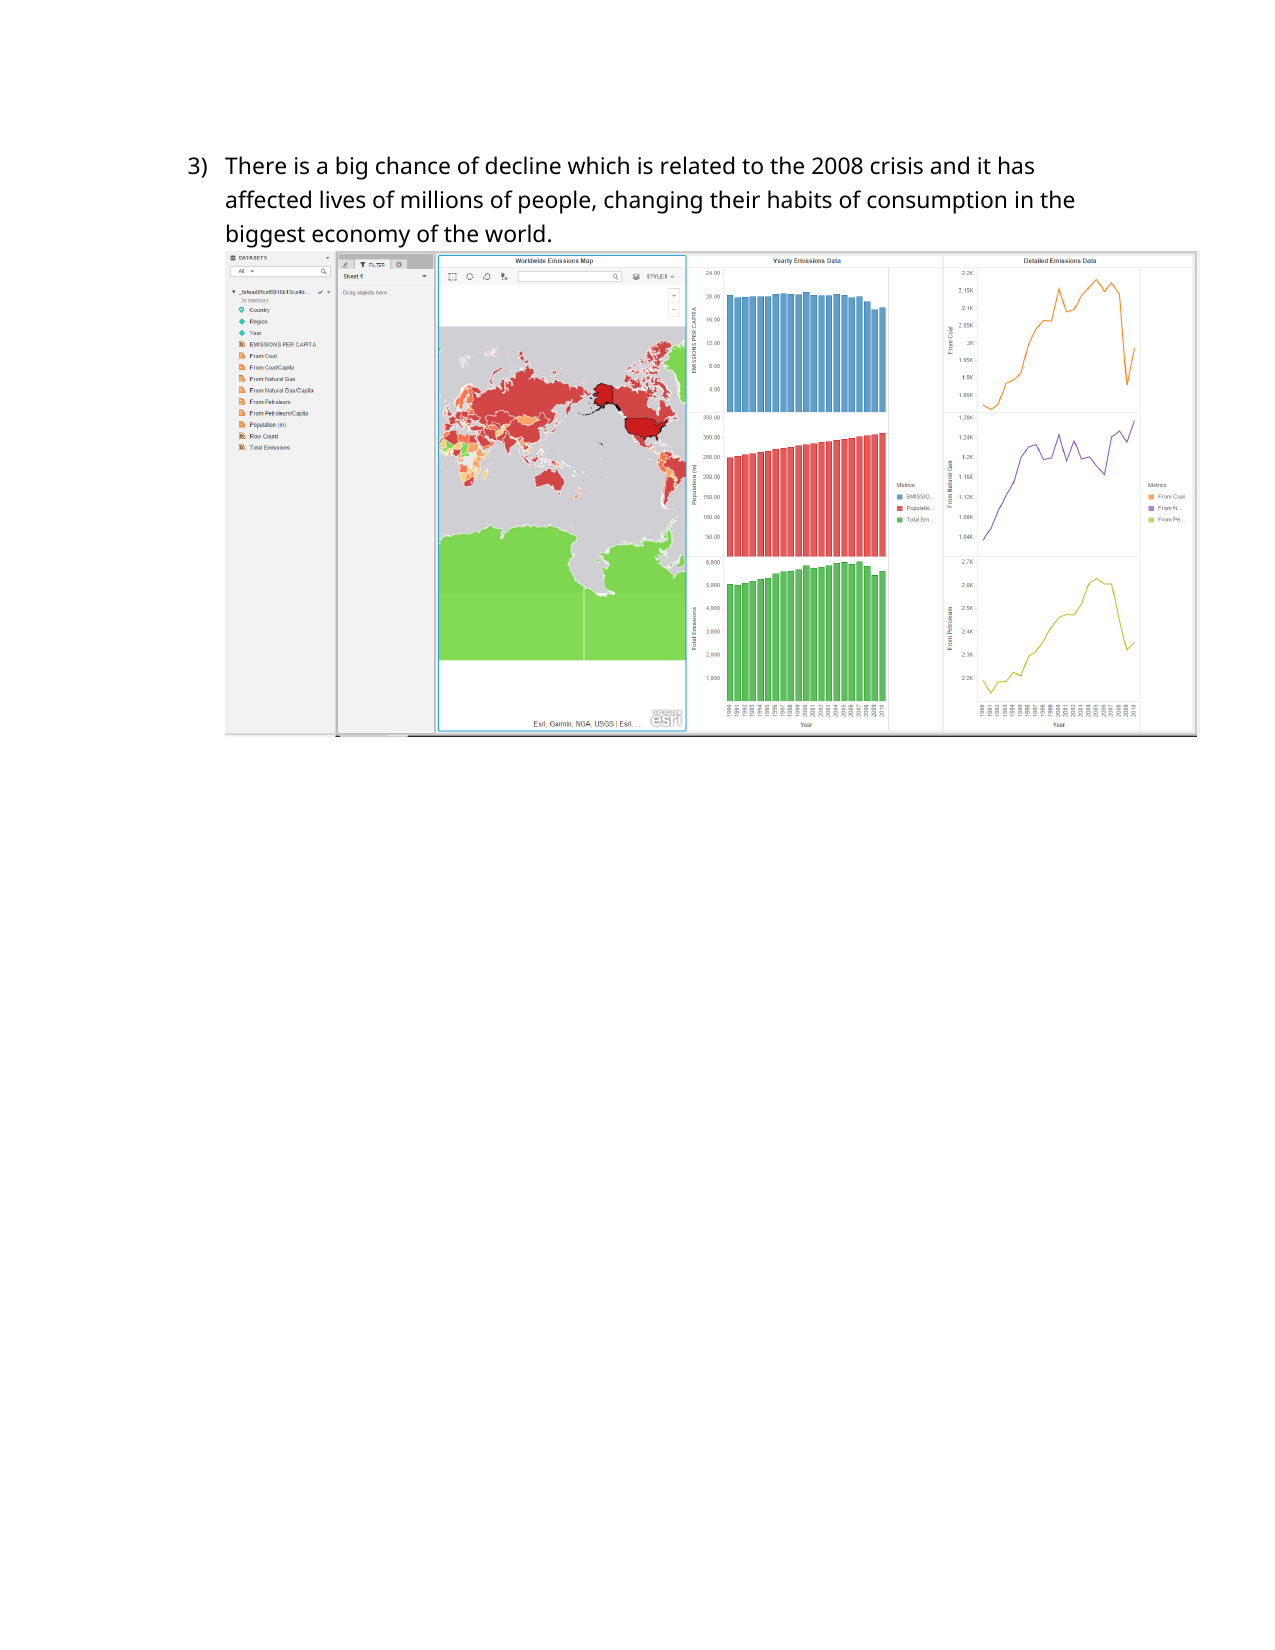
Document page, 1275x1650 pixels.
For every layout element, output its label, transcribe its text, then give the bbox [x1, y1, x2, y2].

picture [225, 251, 1200, 737]
list There is a big chance of decline which is related to the 2008 crisis and it has affected lives of millions of people, changing their habits of consumption in the biggest economy of the world. [187, 150, 1125, 249]
